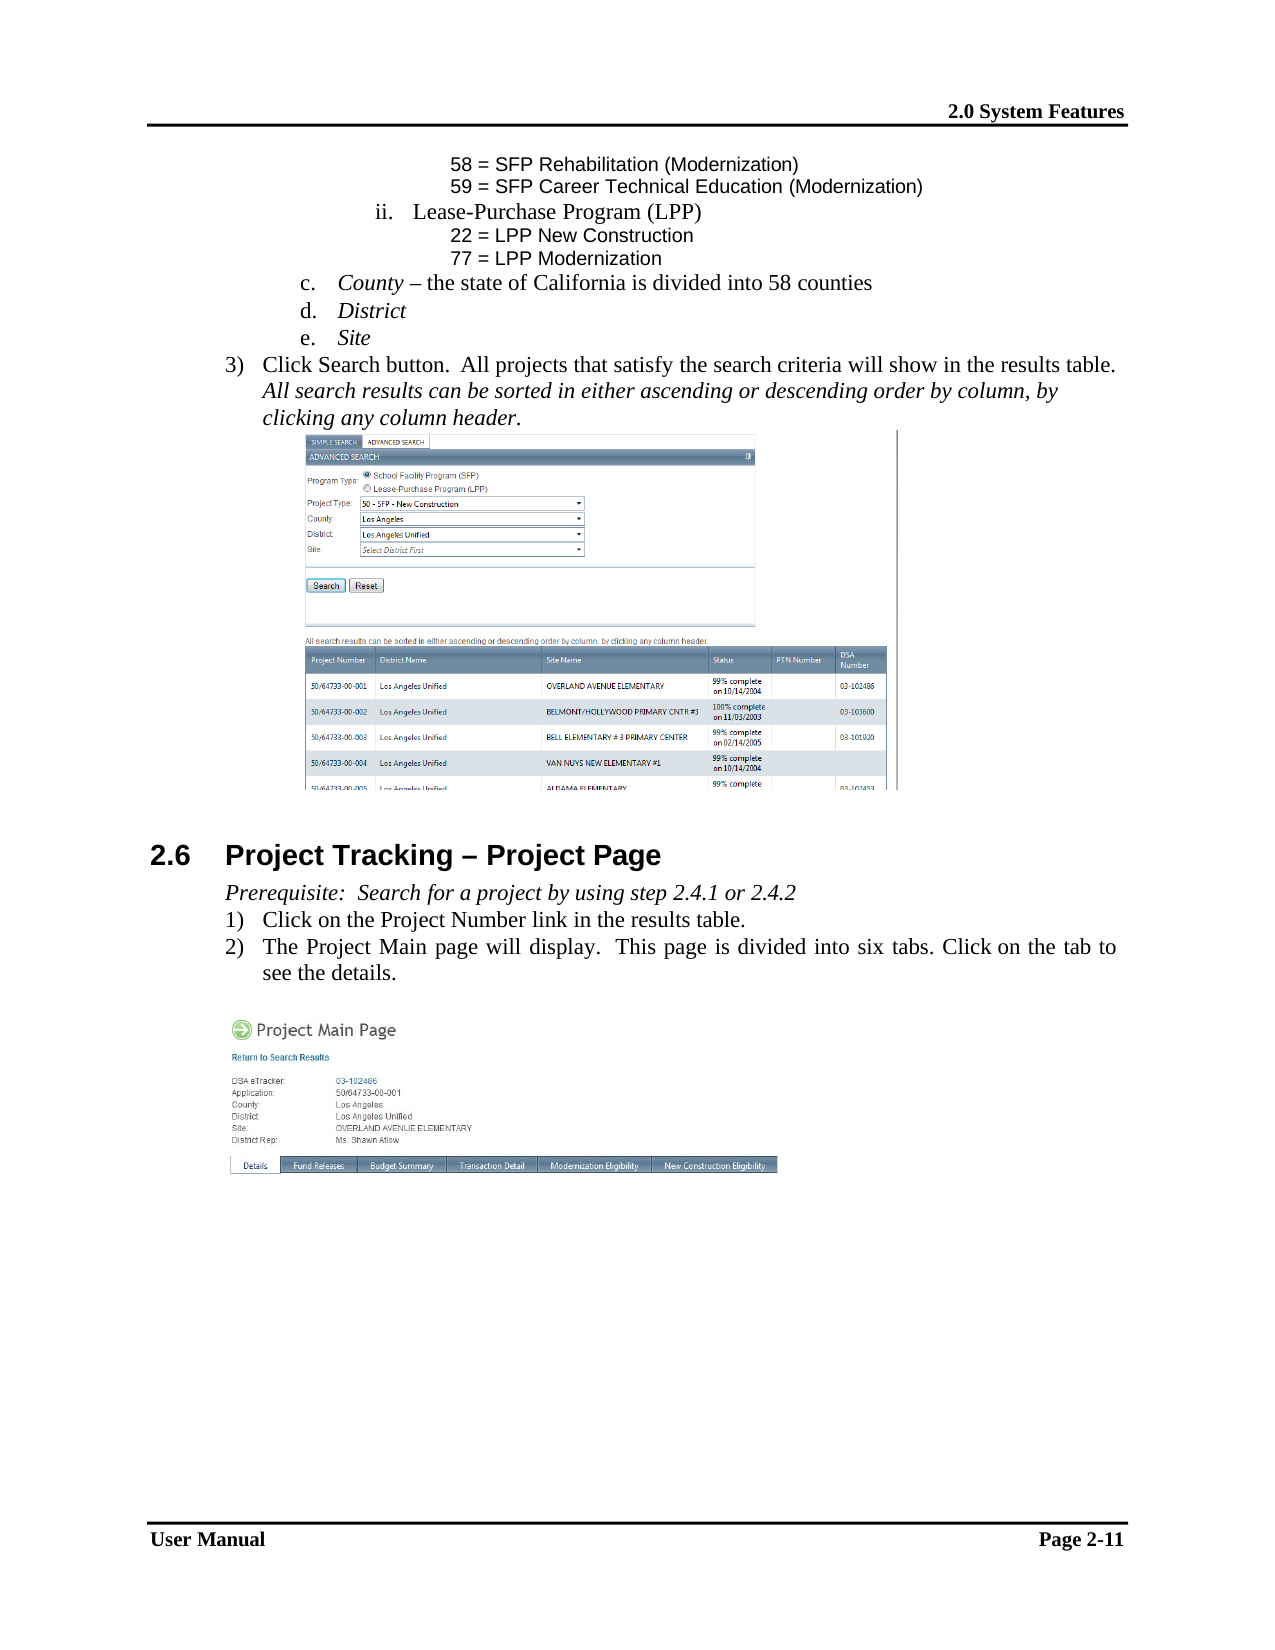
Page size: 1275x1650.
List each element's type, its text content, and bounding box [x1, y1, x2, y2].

list Site [300, 324, 1137, 350]
text Prerequisite: Search for a project by using step 2.4.1 or 2.4.2 [225, 879, 1137, 905]
list Lease-Purchase Program (LPP) 22 = LPP New Construction 77 = LPP Modernization [375, 198, 702, 270]
text 58 = SFP Rehabilitation (Modernization) [450, 152, 1137, 175]
list The Project Main page will display. This page is divided into six tabs. Click on the tab to see the details. [225, 933, 1125, 986]
picture [230, 1020, 778, 1174]
subtitle Project Tracking – Project Page [150, 838, 1137, 872]
list Click Search button. All projects that satisfy the search criteria will show in the results table. All search results can be sorted in either ascending or descending order by column, by clicking any column header. [225, 351, 1124, 430]
picture [305, 430, 898, 790]
list County – the state of California is divided into 58 counties [300, 270, 1137, 296]
text 59 = SFP Career Technical Education (Modernization) [450, 175, 1137, 198]
list Click on the Project Number link in the results table. [225, 906, 1137, 932]
list District [300, 297, 1137, 323]
